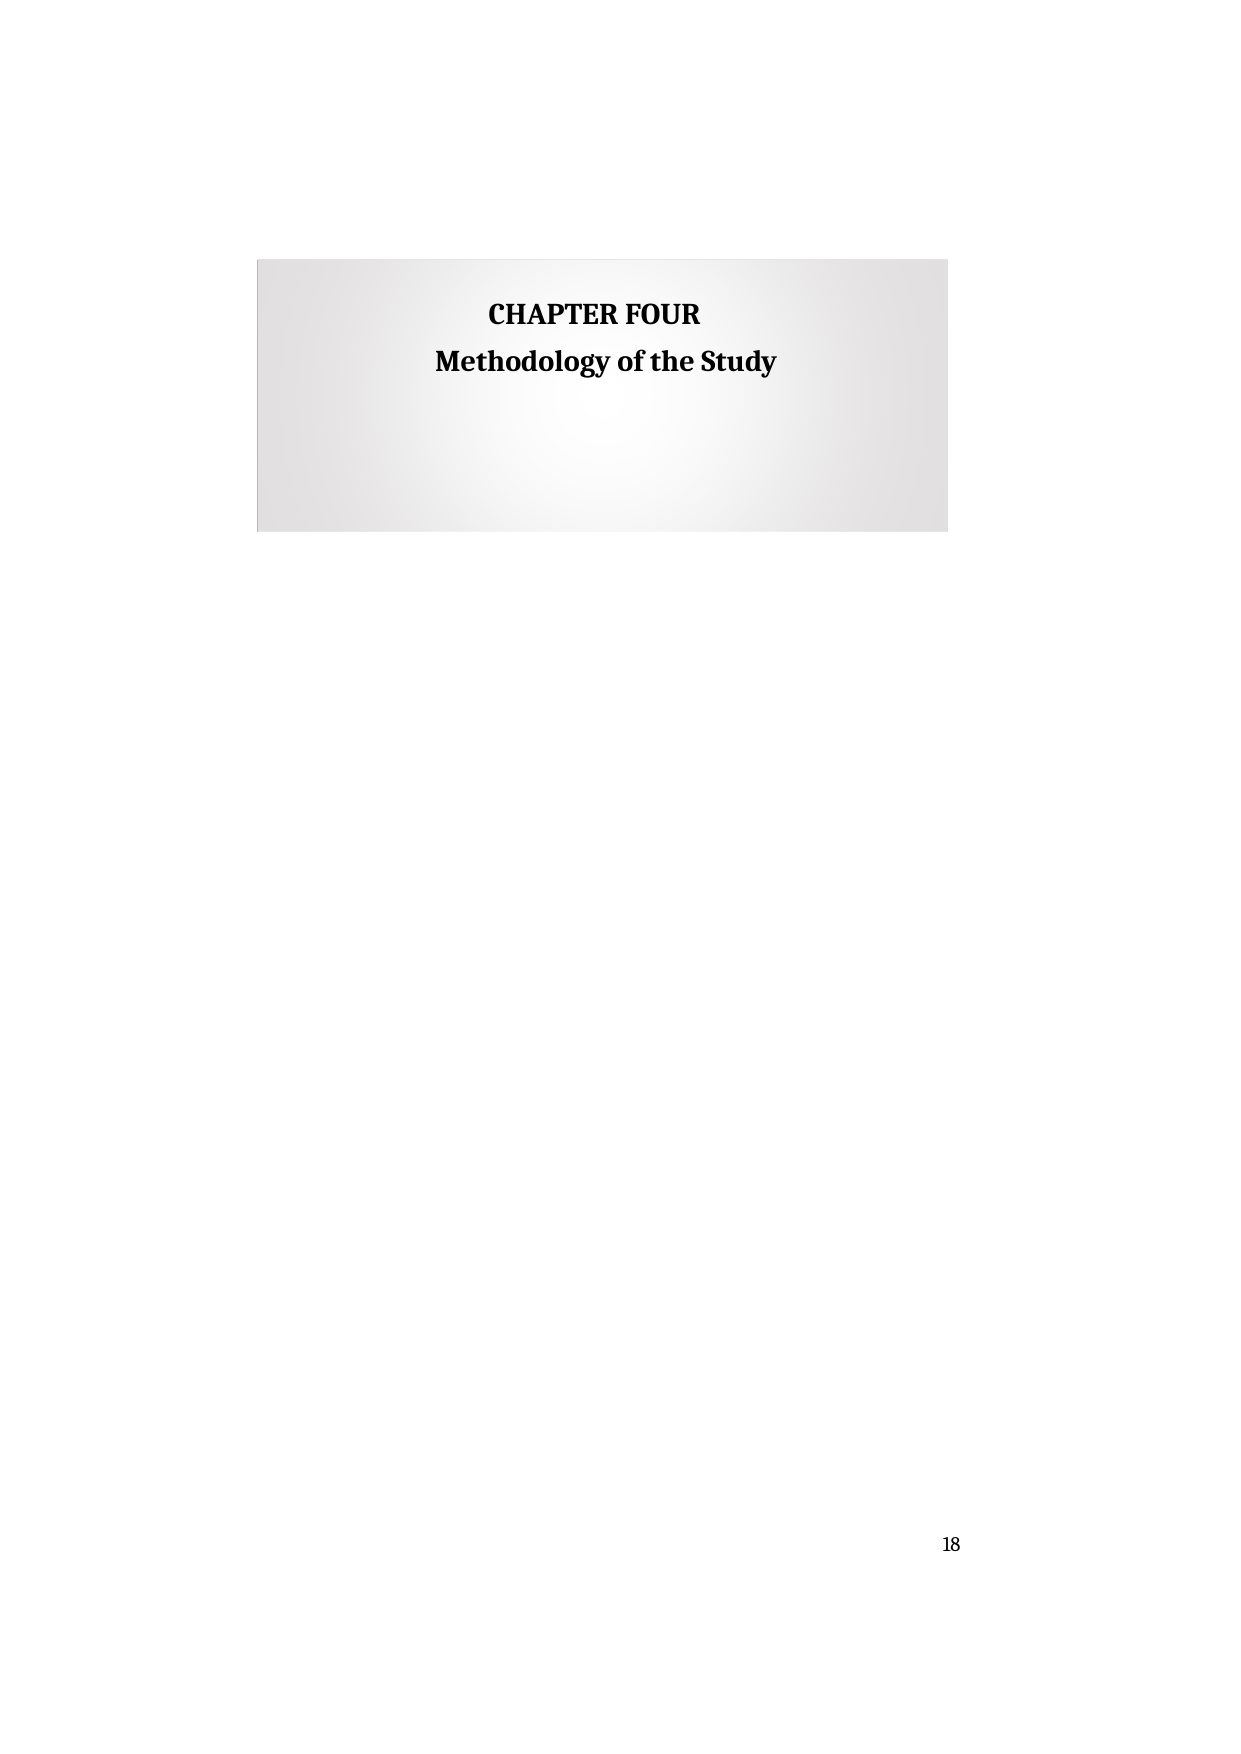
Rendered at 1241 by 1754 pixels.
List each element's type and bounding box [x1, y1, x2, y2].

picture [257, 259, 948, 532]
